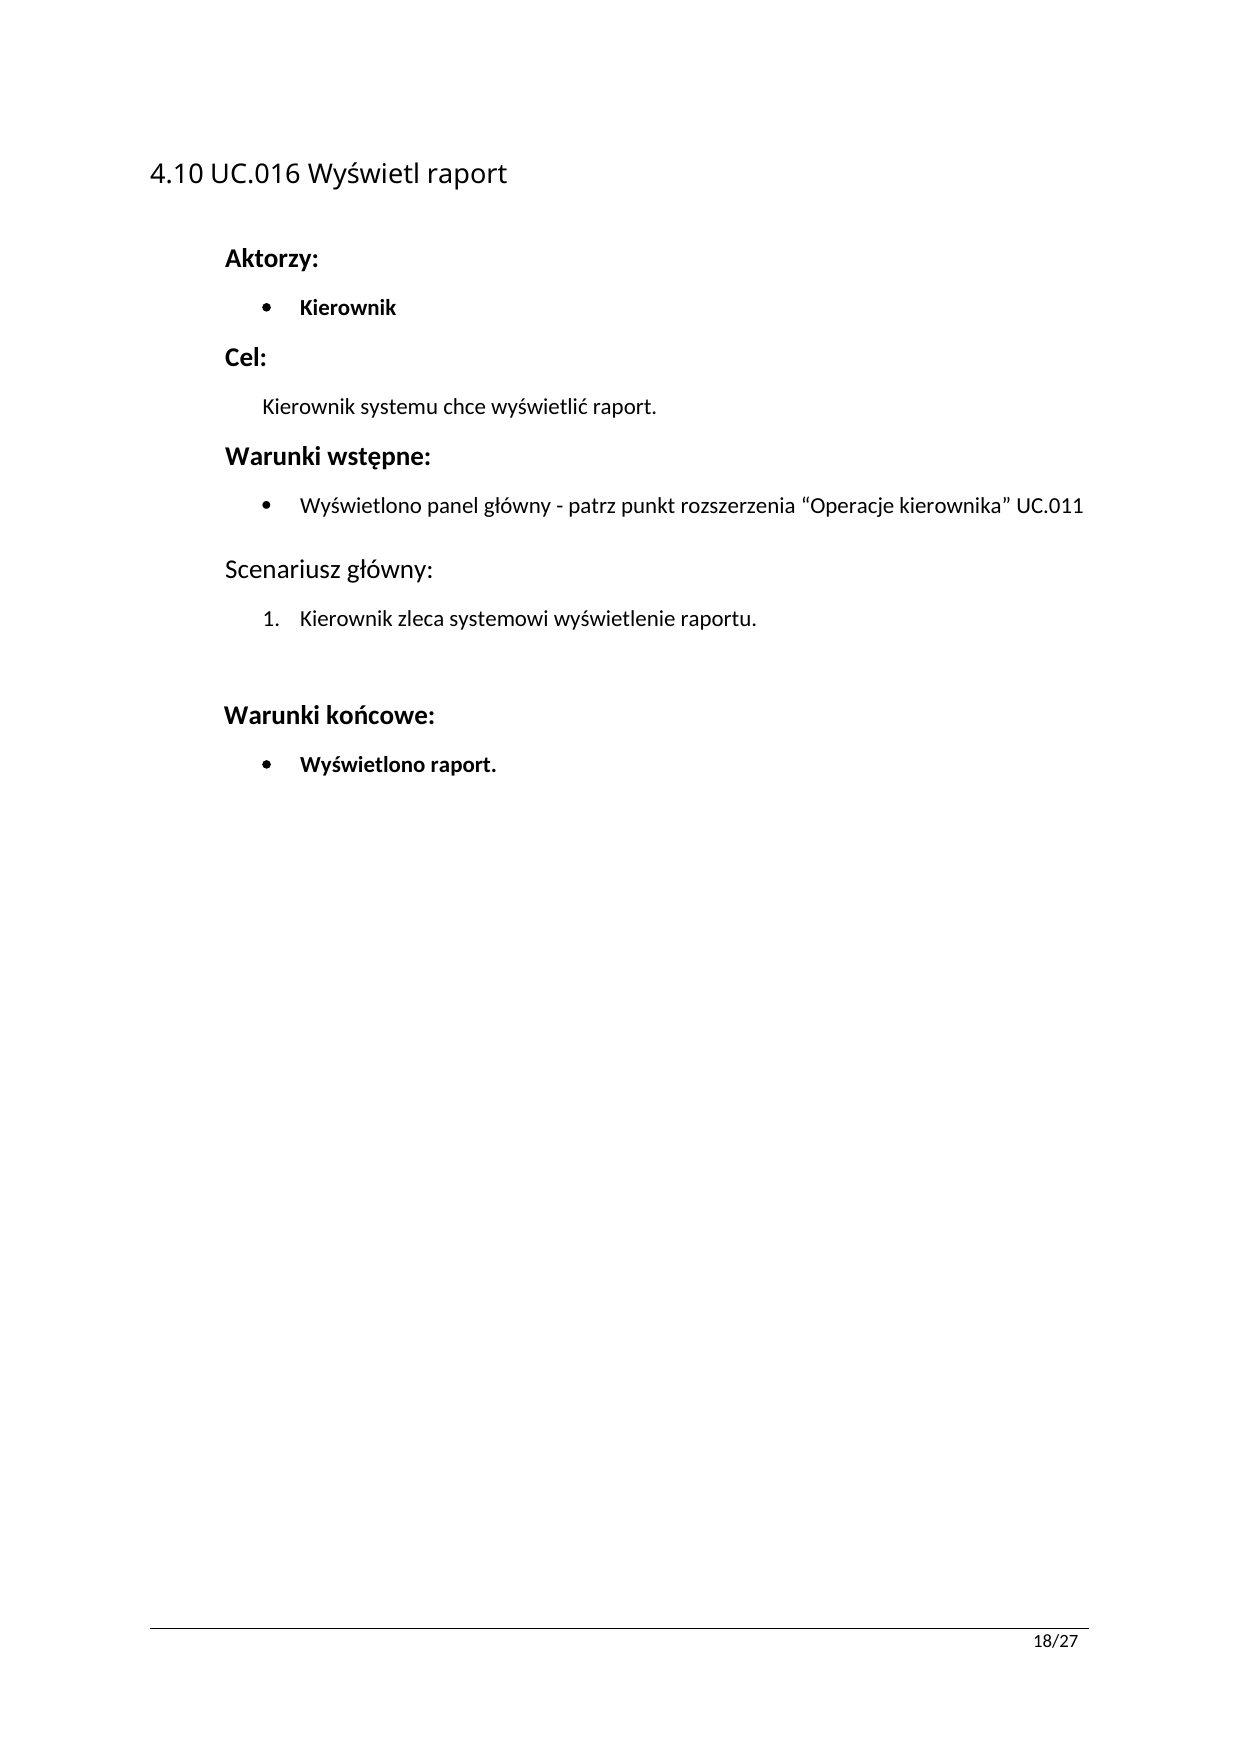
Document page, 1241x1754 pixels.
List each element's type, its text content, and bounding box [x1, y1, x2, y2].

text Cel: [209, 340, 1090, 373]
text Warunki końcowe: [150, 698, 1090, 731]
list Kierownik [262, 293, 1090, 321]
list Wyświetlono panel główny - patrz punkt rozszerzenia “Operacje kierownika” UC.011 [262, 491, 1090, 519]
text Scenariusz główny: [209, 552, 1090, 585]
text Aktorzy: [209, 241, 1090, 274]
list Kierownik zleca systemowi wyświetlenie raportu. [262, 604, 1090, 632]
text Kierownik systemu chce wyświetlić raport. [262, 392, 1090, 420]
list Wyświetlono raport. [262, 750, 1090, 778]
text Warunki wstępne: [209, 439, 1090, 472]
subtitle UC.016 Wyświetl raport [150, 154, 1090, 191]
